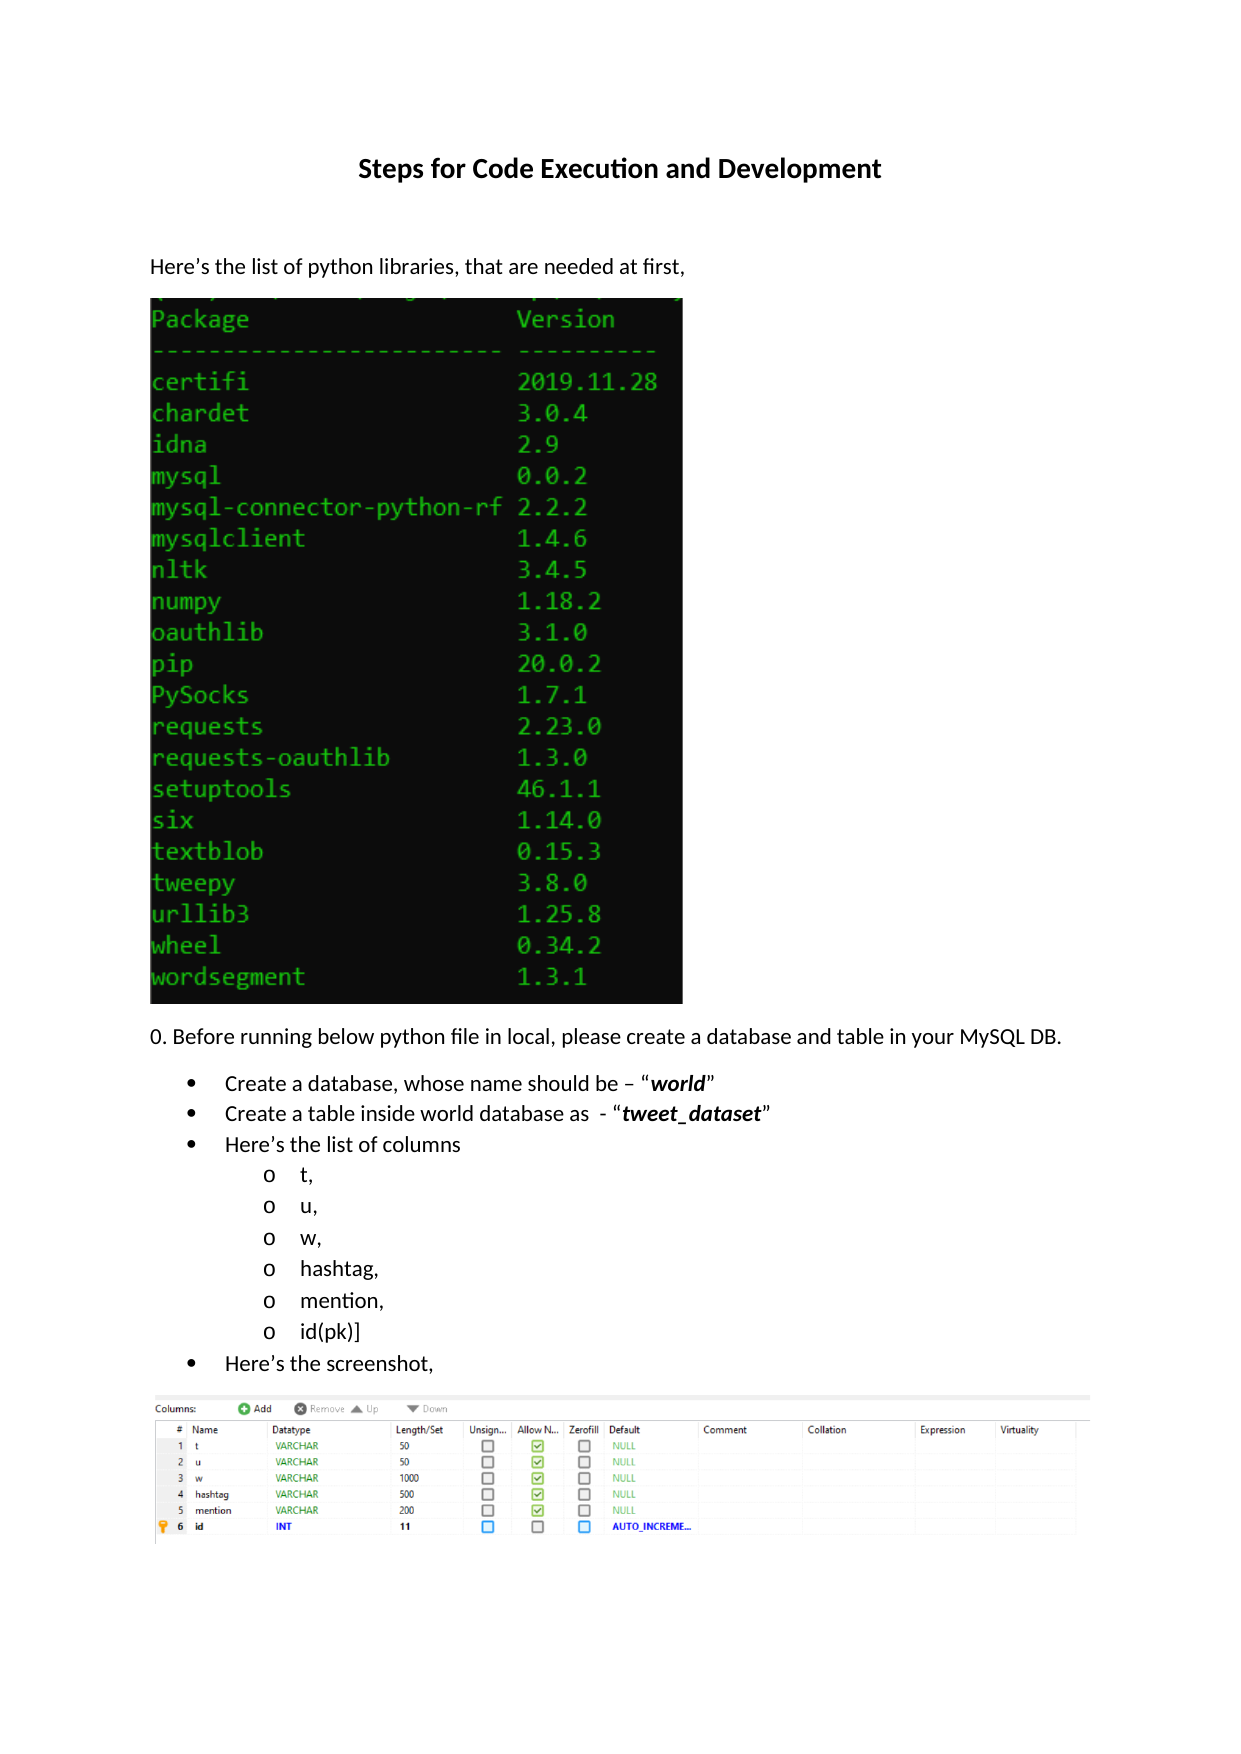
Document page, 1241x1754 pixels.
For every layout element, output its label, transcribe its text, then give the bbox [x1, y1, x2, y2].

list mention, [262, 1286, 1090, 1315]
list Here’s the list of columns [187, 1130, 1090, 1158]
list hashtag, [262, 1254, 1090, 1283]
list u, [262, 1191, 1090, 1221]
list t, [262, 1160, 1090, 1189]
text Here’s the list of python libraries, that are needed at first, [150, 252, 1090, 280]
list Create a database, whose name should be – “world” [187, 1069, 1090, 1097]
picture [150, 1395, 1091, 1544]
list Create a table inside world database as - “tweet_dataset” [187, 1099, 1090, 1127]
list w, [262, 1223, 1090, 1252]
list Here’s the screenshot, [187, 1349, 1090, 1377]
text Steps for Code Execution and Development [150, 150, 1090, 186]
text 0. Before running below python file in local, please create a database and table in your MySQL DB. [150, 1022, 1090, 1050]
list id(pk)] [262, 1317, 1090, 1346]
picture [150, 298, 683, 1004]
